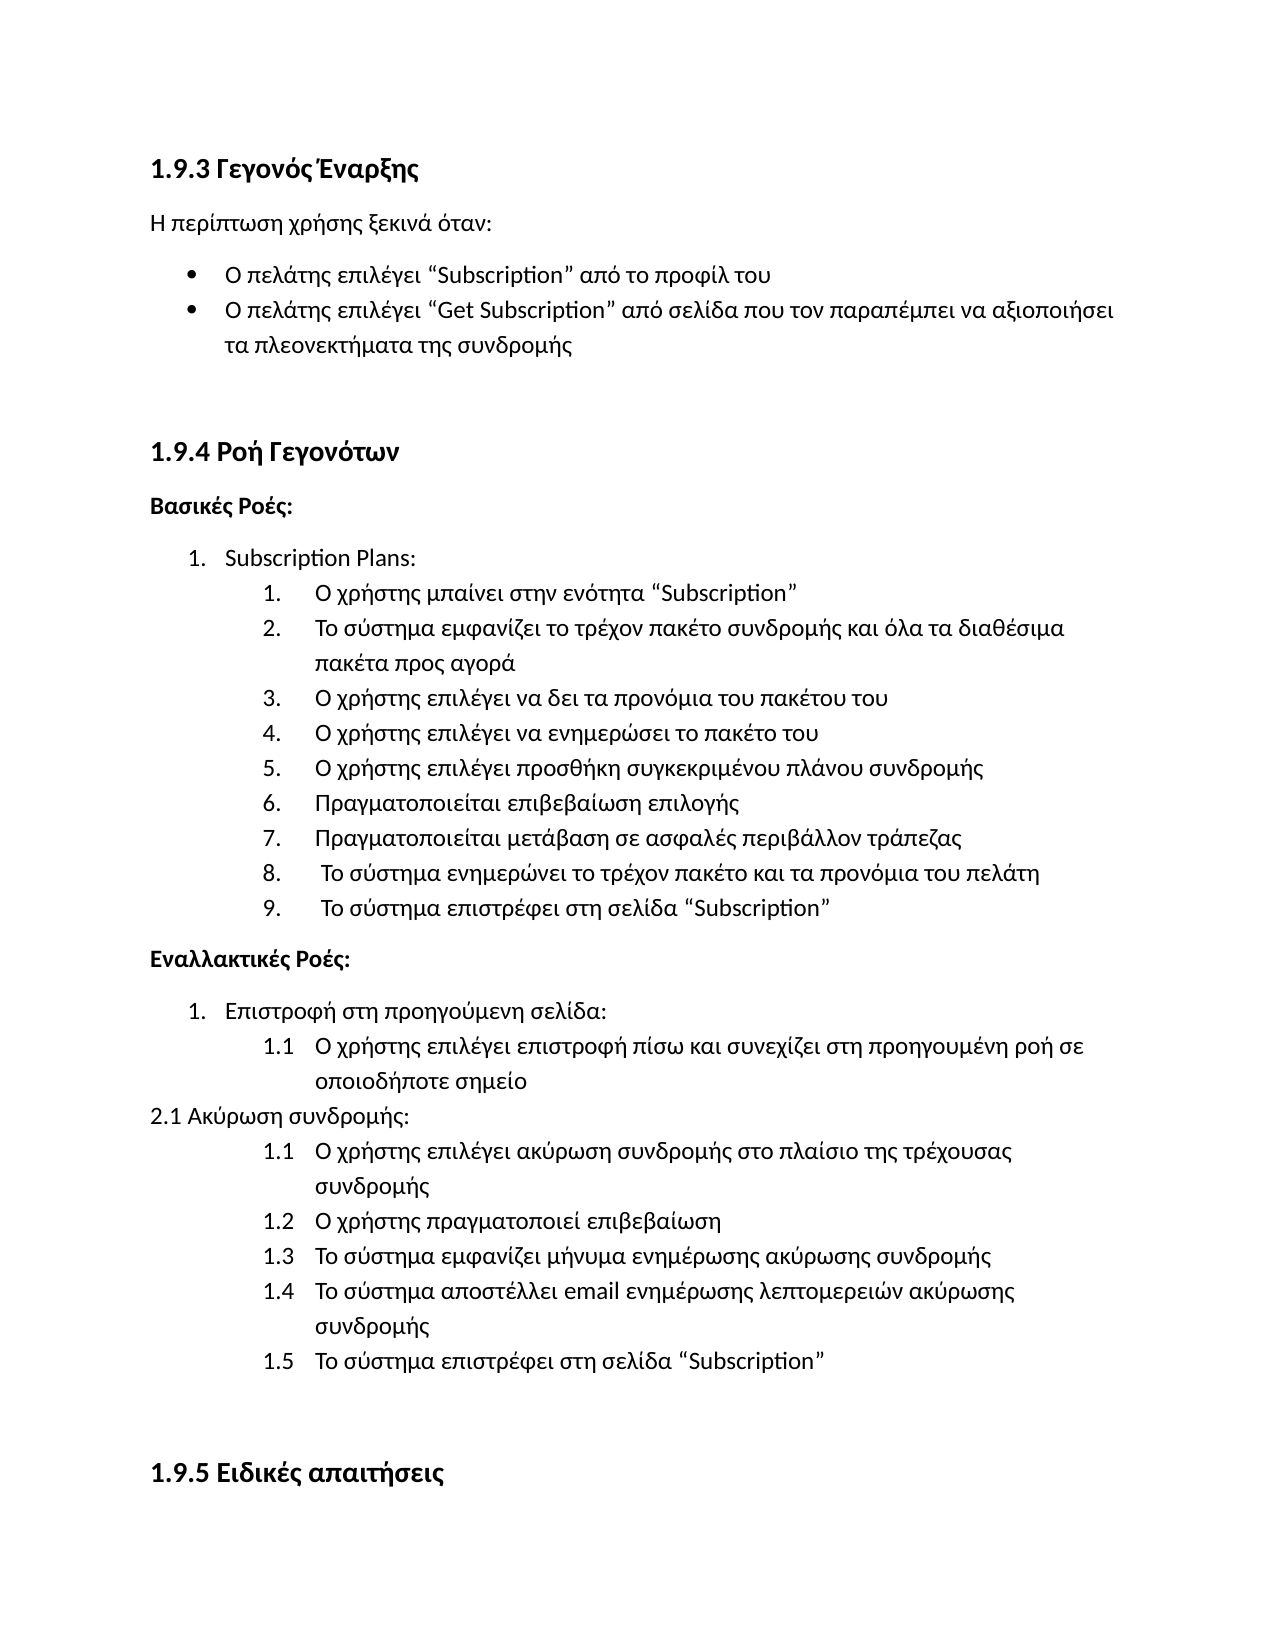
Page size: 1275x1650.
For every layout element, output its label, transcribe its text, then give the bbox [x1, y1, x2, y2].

list Ο χρήστης επιλέγει ακύρωση συνδρομής στο πλαίσιο της τρέχουσας συνδρομής [262, 1135, 1125, 1201]
list Το σύστημα επιστρέφει στη σελίδα “Subscription” [262, 892, 1125, 922]
text 1.9.3 Γεγονός Έναρξης [150, 150, 1125, 186]
list Το σύστημα αποστέλλει email ενημέρωσης λεπτομερειών ακύρωσης συνδρομής [262, 1275, 1125, 1341]
list Ο πελάτης επιλέγει “Get Subscription” από σελίδα που τον παραπέμπει να αξιοποιήσει τα πλεονεκτήματα της συνδρομής [187, 294, 1125, 360]
list Subscription Plans: [187, 542, 1125, 572]
list Επιστροφή στη προηγούμενη σελίδα: [187, 995, 1125, 1026]
text Εναλλακτικές Ροές: [150, 943, 1125, 974]
list Το σύστημα επιστρέφει στη σελίδα “Subscription” [262, 1345, 1125, 1376]
list Ο χρήστης επιλέγει επιστροφή πίσω και συνεχίζει στη προηγουμένη ροή σε οποιοδήποτε σημείο [262, 1030, 1125, 1096]
list Πραγματοποιείται επιβεβαίωση επιλογής [262, 787, 1125, 817]
list Ο χρήστης πραγματοποιεί επιβεβαίωση [262, 1205, 1125, 1236]
text Η περίπτωση χρήσης ξεκινά όταν: [150, 208, 1125, 238]
list Το σύστημα εμφανίζει το τρέχον πακέτο συνδρομής και όλα τα διαθέσιμα πακέτα προς αγορά [262, 612, 1125, 677]
list Ο πελάτης επιλέγει “Subscription” από το προφίλ του [187, 259, 1125, 290]
list Το σύστημα ενημερώνει το τρέχον πακέτο και τα προνόμια του πελάτη [262, 857, 1125, 887]
list Ο χρήστης επιλέγει προσθήκη συγκεκριμένου πλάνου συνδρομής [262, 752, 1125, 782]
text 1.9.4 Ροή Γεγονότων [150, 433, 1125, 468]
list Ο χρήστης επιλέγει να ενημερώσει το πακέτο του [262, 717, 1125, 747]
text 1.9.5 Ειδικές απαιτήσεις [150, 1454, 1125, 1490]
text Βασικές Ροές: [150, 490, 1125, 521]
list Ο χρήστης μπαίνει στην ενότητα “Subscription” [262, 577, 1125, 607]
list Το σύστημα εμφανίζει μήνυμα ενημέρωσης ακύρωσης συνδρομής [262, 1240, 1125, 1271]
list Ο χρήστης επιλέγει να δει τα προνόμια του πακέτου του [262, 682, 1125, 712]
list Ακύρωση συνδρομής: [150, 1100, 1125, 1131]
list Πραγματοποιείται μετάβαση σε ασφαλές περιβάλλον τράπεζας [262, 822, 1125, 852]
